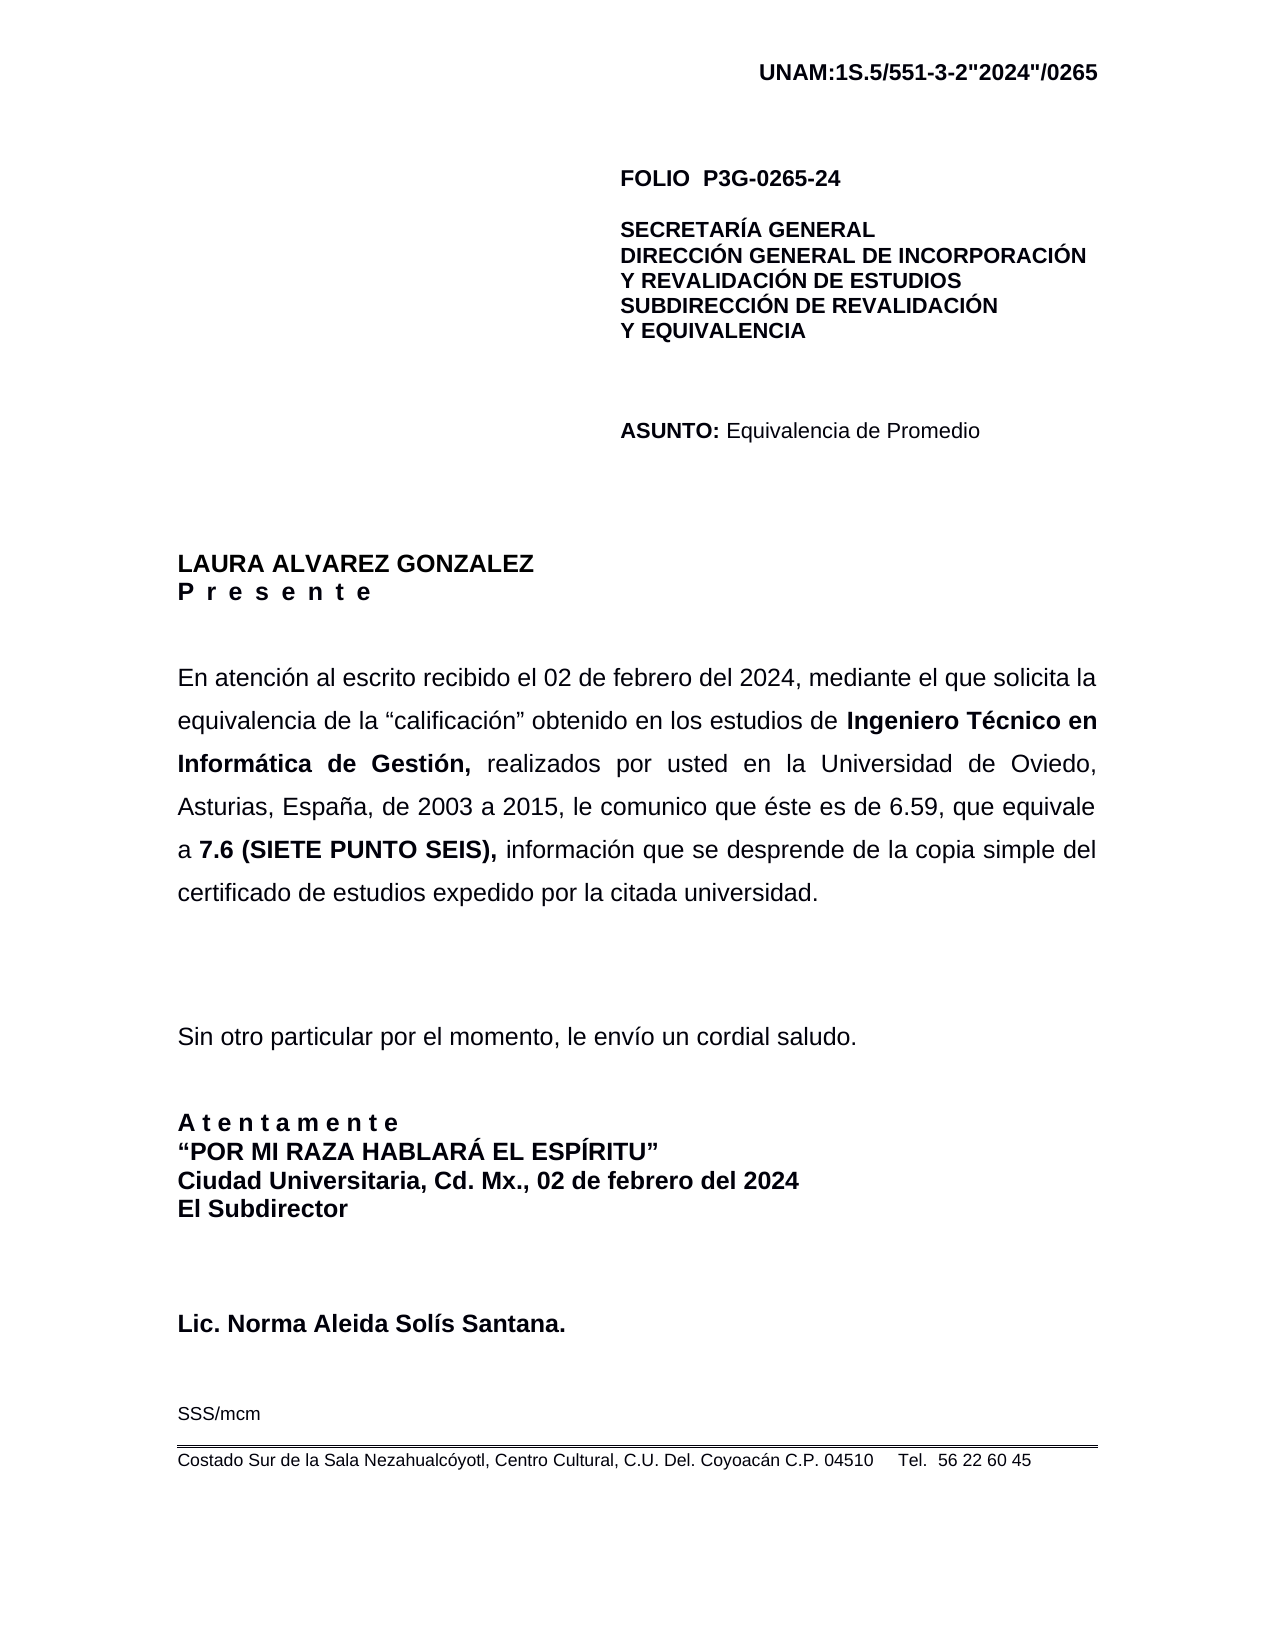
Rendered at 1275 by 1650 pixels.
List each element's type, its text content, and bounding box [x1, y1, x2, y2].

text ASUNTO: Equivalencia de Promedio [620, 418, 1098, 443]
text Costado Sur de la Sala Nezahualcóyotl, Centro Cultural, C.U. Del. Coyoacán C.P. 04510 Tel. 56 22 60 45 [177, 1448, 1098, 1470]
text SECRETARÍA GENERAL [620, 217, 1098, 242]
text UNAM:1S.5/551-3-2"2024"/0265 [646, 59, 1098, 86]
text SUBDIRECCIÓN DE REVALIDACIÓN [620, 293, 1098, 318]
text SSS/mcm [177, 1403, 1098, 1424]
text FOLIO P3G-0265-24 [620, 164, 1098, 191]
text Sin otro particular por el momento, le envío un cordial saludo. [177, 1022, 1092, 1051]
subtitle A t e n t a m e n t e [177, 1108, 1093, 1137]
text DIRECCIÓN GENERAL DE INCORPORACIÓN [620, 242, 1098, 268]
text Y REVALIDACIÓN DE ESTUDIOS [620, 268, 1098, 293]
text “POR MI RAZA HABLARÁ EL ESPÍRITU” [177, 1137, 1093, 1166]
text LAURA ALVAREZ GONZALEZ [177, 549, 1098, 577]
text Y EQUIVALENCIA [620, 318, 1098, 343]
text Presente [177, 577, 1098, 606]
text En atención al escrito recibido el 02 de febrero del 2024, mediante el que solicita la equivalencia de la “calificación” obtenido en los estudios de Ingeniero Técnico en Informática de Gestión, realizados por usted en la Universidad de Oviedo, Asturias, España, de 2003 a 2015, le comunico que éste es de 6.59, que equivale a 7.6 (SIETE PUNTO SEIS), información que se desprende de la copia simple del certificado de estudios expedido por la citada universidad. [177, 662, 1098, 907]
subtitle El Subdirector [177, 1194, 1093, 1223]
text Ciudad Universitaria, Cd. Mx., 02 de febrero del 2024 [177, 1166, 1093, 1194]
text Lic. Norma Aleida Solís Santana. [177, 1309, 1098, 1338]
